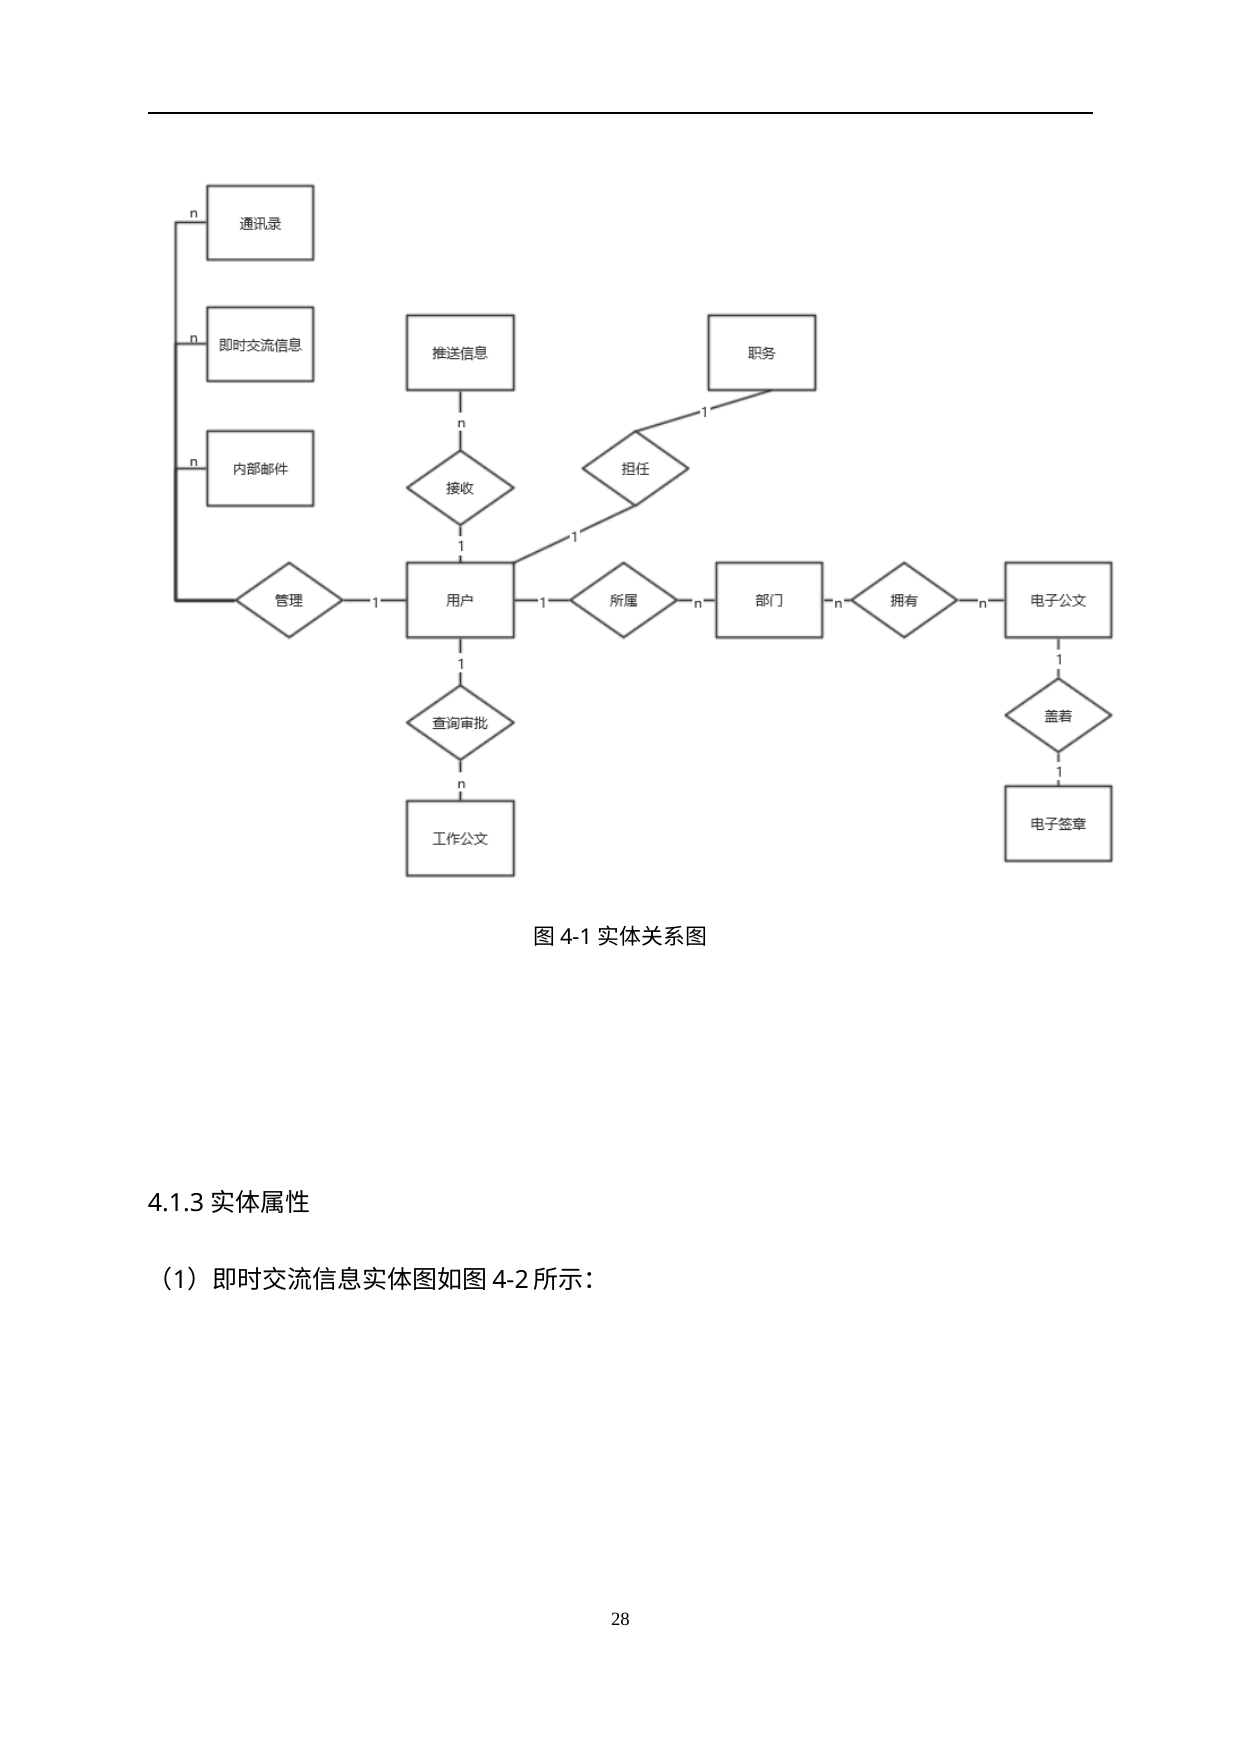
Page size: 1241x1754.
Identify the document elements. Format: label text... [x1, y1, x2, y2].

picture [147, 163, 1139, 888]
text （1）即时交流信息实体图如图4-2所示： [148, 1244, 1093, 1312]
text 图4-1 实体关系图 [148, 918, 1093, 952]
subtitle 4.1.3 实体属性 [148, 1167, 1093, 1235]
